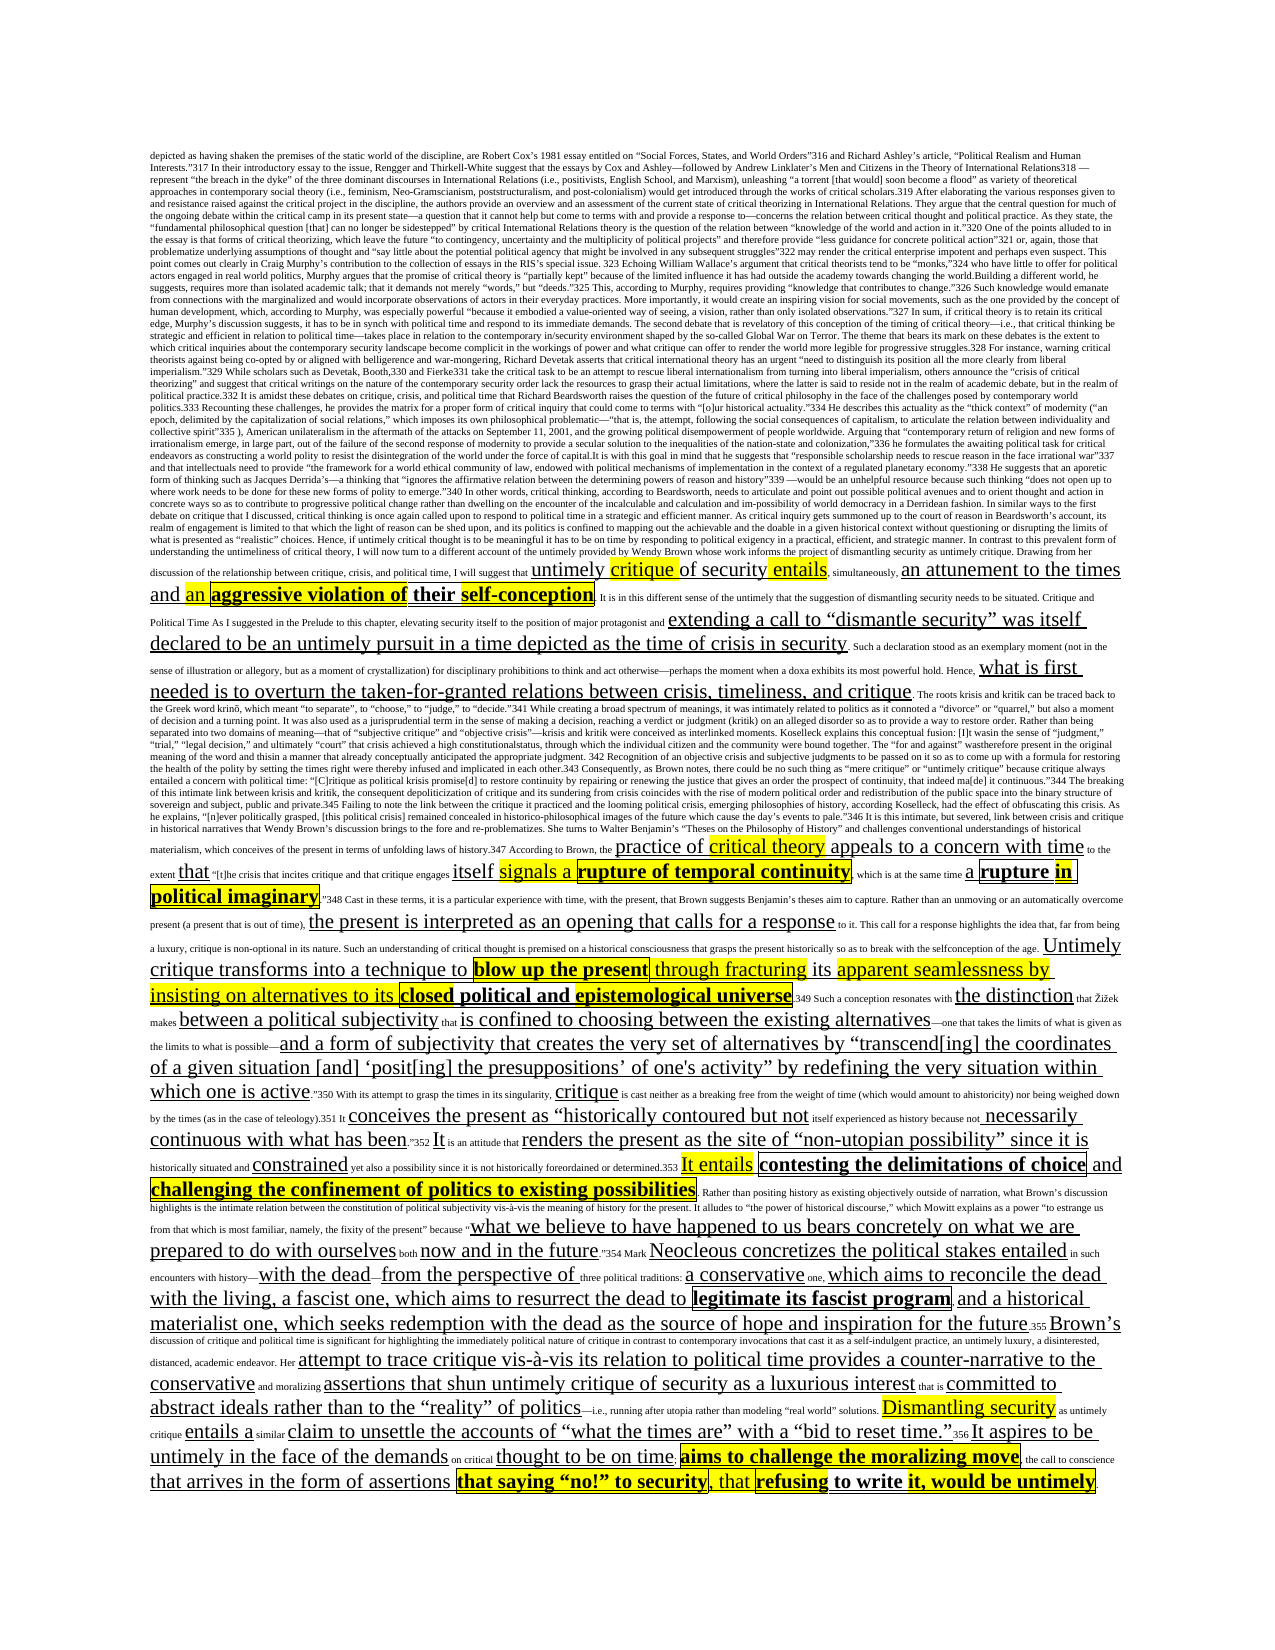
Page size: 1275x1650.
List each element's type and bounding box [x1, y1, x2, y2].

text [150, 150, 1125, 1493]
